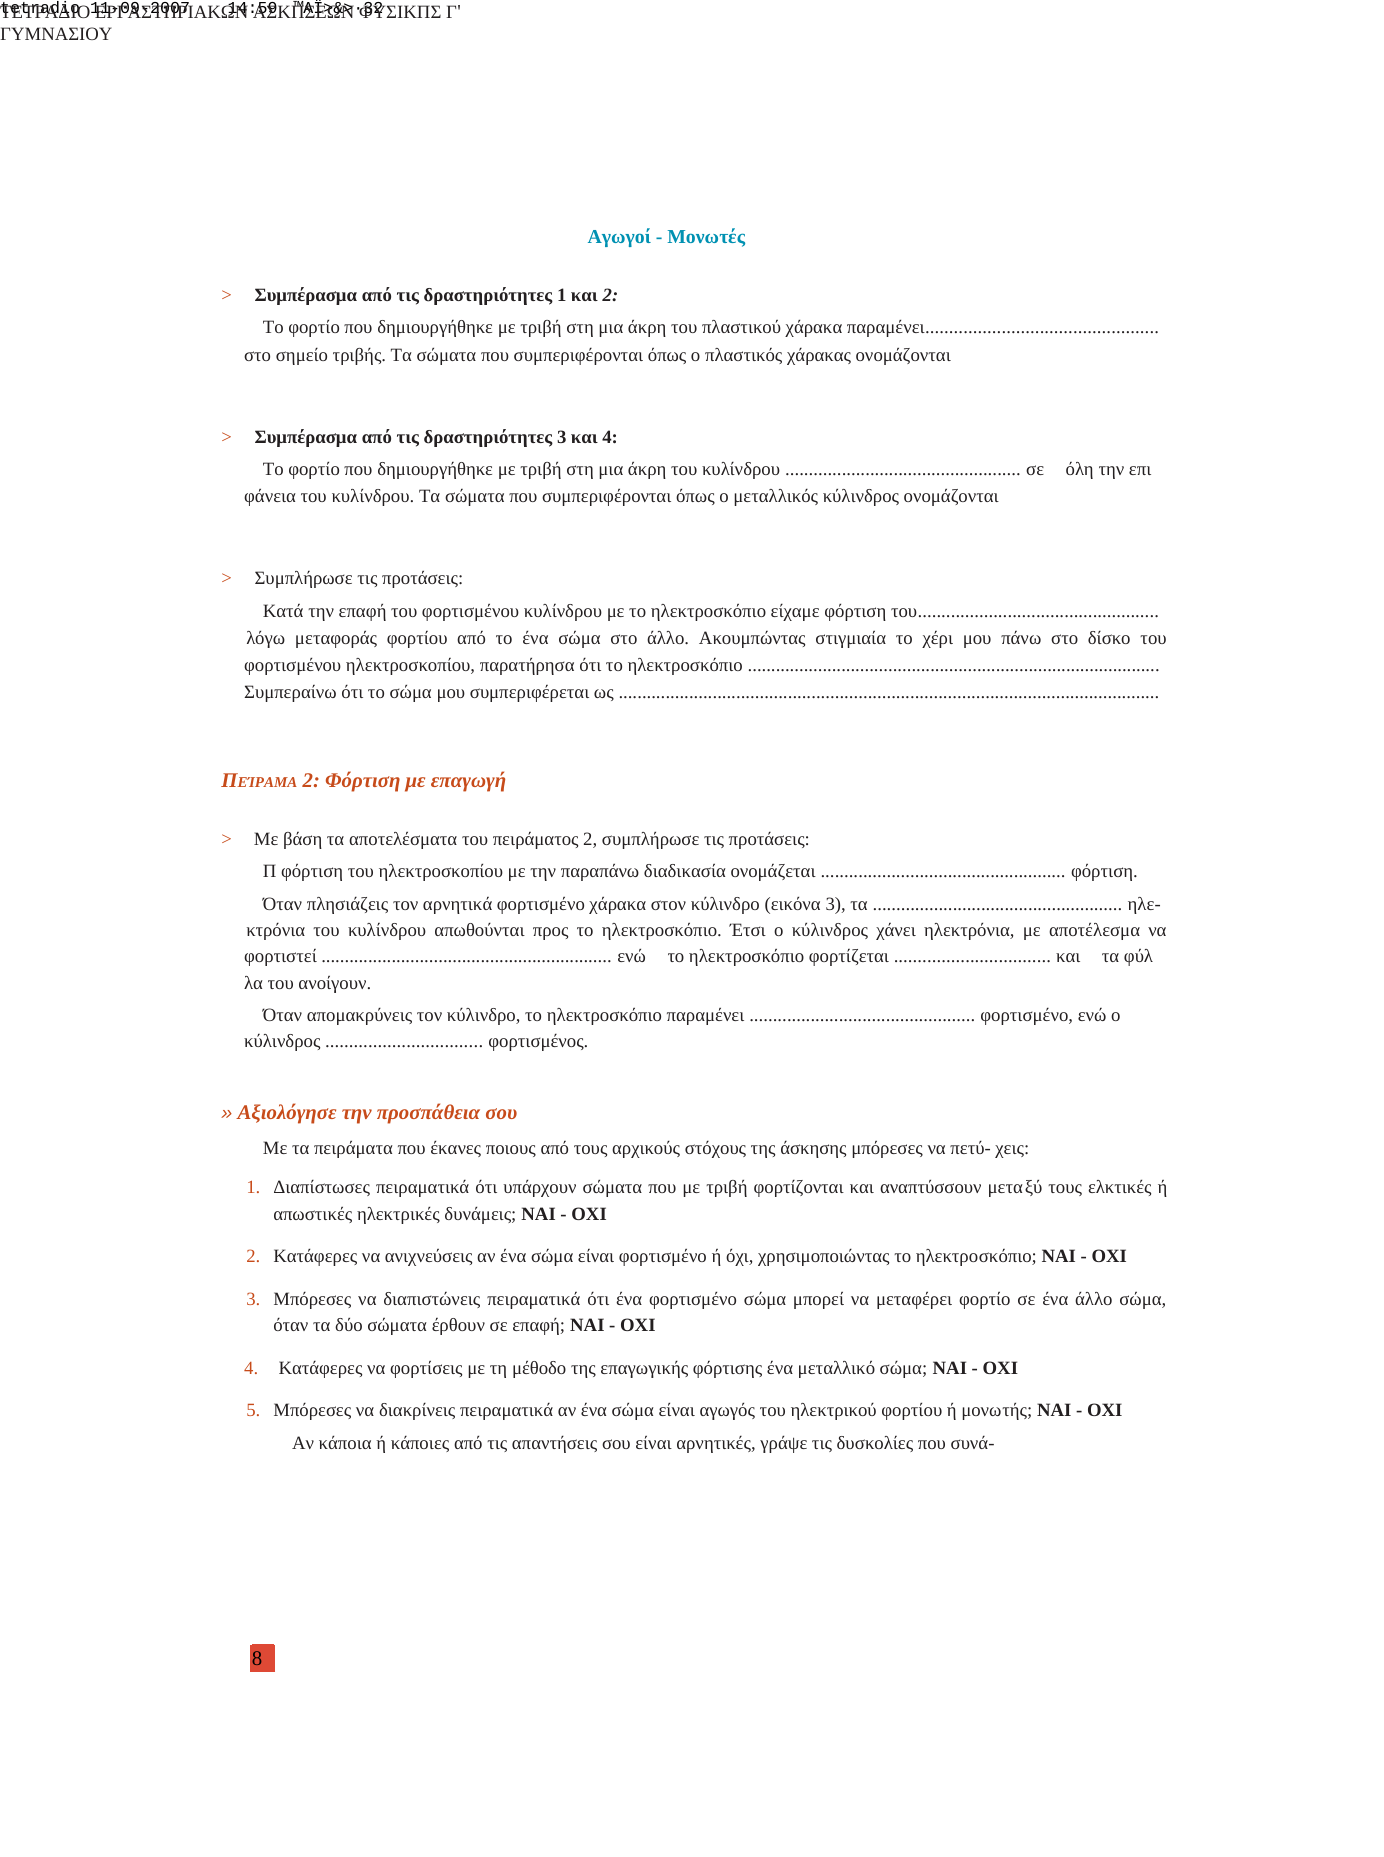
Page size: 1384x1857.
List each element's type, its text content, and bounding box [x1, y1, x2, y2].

text Αγωγοί - Μονωτές [165, 226, 1168, 248]
text φάνεια του κυλίνδρου. Τα σώματα που συμπεριφέρονται όπως ο μεταλλικός κύλινδρος ονομάζονται [165, 485, 1168, 507]
text Το φορτίο που δημιουργήθηκε με τριβή στη μια άκρη του πλαστικού χάρακα παραμένει [165, 316, 1168, 337]
text Κατά την επαφή του φορτισμένου κυλίνδρου με το ηλεκτροσκόπιο είχαμε φόρτιση του [165, 600, 1168, 622]
list Κατάφερες να ανιχνεύσεις αν ένα σώμα είναι φορτισμένο ή όχι, χρησιμοποιώντας το ηλεκτροσκόπιο; ΝΑΙ - ΟΧΙ [246, 1245, 1168, 1267]
list Συμπλήρωσε τις προτάσεις: [165, 567, 1168, 589]
list Συμπέρασμα από τις δραστηριότητες 3 και 4: [165, 426, 1168, 447]
text λα του ανοίγουν. [165, 972, 1168, 993]
text κτρόνια του κυλίνδρου απωθούνται προς το ηλεκτροσκόπιο. Έτσι ο κύλινδρος χάνει ηλεκτρόνια, με αποτέλεσμα να φορτιστεί ενώ το ηλεκτροσκόπιο φορτίζεται και τα φύλ [244, 919, 1168, 967]
list Κατάφερες να φορτίσεις με τη μέθοδο της επαγωγικής φόρτισης ένα μεταλλικό σώμα; ΝΑΙ - ΟΧΙ [165, 1357, 1168, 1378]
list Μπόρεσες να διαπιστώνεις πειραματικά ότι ένα φορτισμένο σώμα μπορεί να μεταφέρει φορτίο σε ένα άλλο σώμα, όταν τα δύο σώματα έρθουν σε επαφή; ΝΑΙ - ΟΧΙ [246, 1288, 1168, 1335]
subtitle » Αξιολόγησε την προσπάθεια σου [165, 1100, 1168, 1124]
text Όταν πλησιάζεις τον αρνητικά φορτισμένο χάρακα στον κύλινδρο (εικόνα 3), τα ηλε- [165, 893, 1168, 914]
text στο σημείο τριβής. Τα σώματα που συμπεριφέρονται όπως ο πλαστικός χάρακας ονομάζονται [165, 343, 1168, 365]
subtitle Πείραμα 2: Φόρτιση με επαγωγή [165, 768, 1168, 792]
text Με τα πειράματα που έκανες ποιους από τους αρχικούς στόχους της άσκησης μπόρεσες να πετύ- χεις: [244, 1137, 1168, 1158]
list Συμπέρασμα από τις δραστηριότητες 1 και 2: [165, 284, 1168, 305]
list Διαπίστωσες πειραματικά ότι υπάρχουν σώματα που με τριβή φορτίζονται και αναπτύσσουν μεταξύ τους ελκτικές ή απωστικές ηλεκτρικές δυνάμεις; ΝΑΙ - ΟΧΙ [246, 1176, 1168, 1224]
text Π φόρτιση του ηλεκτροσκοπίου με την παραπάνω διαδικασία ονομάζεται φόρτιση. [165, 860, 1168, 882]
text κύλινδρος φορτισμένος. [165, 1030, 1168, 1052]
text λόγω μεταφοράς φορτίου από το ένα σώμα στο άλλο. Ακουμπώντας στιγμιαία το χέρι μου πάνω στο δίσκο του φορτισμένου ηλεκτροσκοπίου, παρατήρησα ότι το ηλεκτροσκόπιο Συμπεραίνω ότι το σώμα μου συμπεριφέρεται ως [244, 627, 1168, 703]
text Αν κάποια ή κάποιες από τις απαντήσεις σου είναι αρνητικές, γράψε τις δυσκολίες που συνά- [292, 1432, 1168, 1453]
text Το φορτίο που δημιουργήθηκε με τριβή στη μια άκρη του κυλίνδρου σε όλη την επι [165, 457, 1168, 479]
list Με βάση τα αποτελέσματα του πειράματος 2, συμπλήρωσε τις προτάσεις: [165, 828, 1168, 849]
list Μπόρεσες να διακρίνεις πειραματικά αν ένα σώμα είναι αγωγός του ηλεκτρικού φορτίου ή μονωτής; ΝΑΙ - ΟΧΙ [246, 1399, 1168, 1421]
text Όταν απομακρύνεις τον κύλινδρο, το ηλεκτροσκόπιο παραμένει φορτισμένο, ενώ ο [165, 1004, 1168, 1026]
